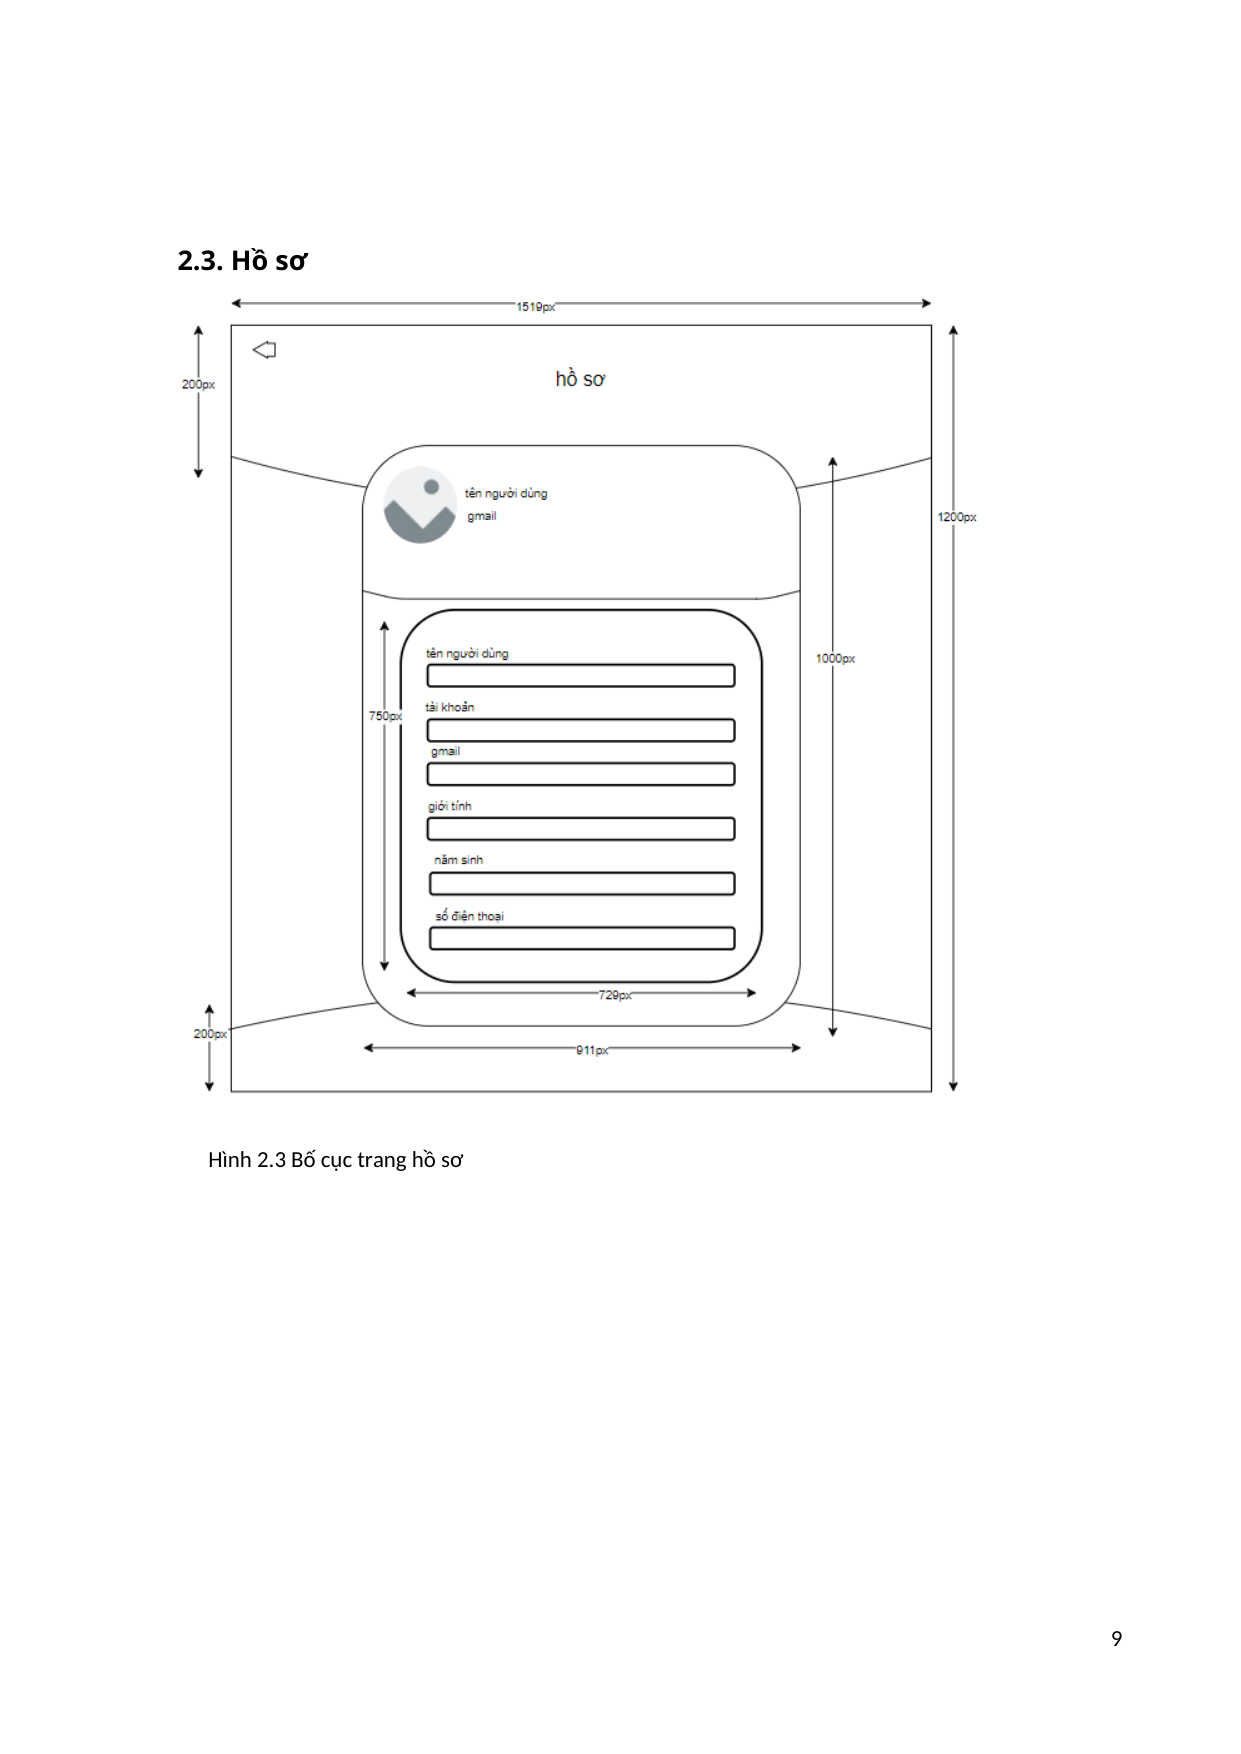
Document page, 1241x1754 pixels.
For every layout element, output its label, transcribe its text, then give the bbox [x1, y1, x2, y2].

text Hình 2.3 Bố cục trang hồ sơ [177, 1145, 1122, 1173]
picture [177, 281, 981, 1127]
subtitle 2.3. Hồ sơ [177, 241, 1122, 278]
